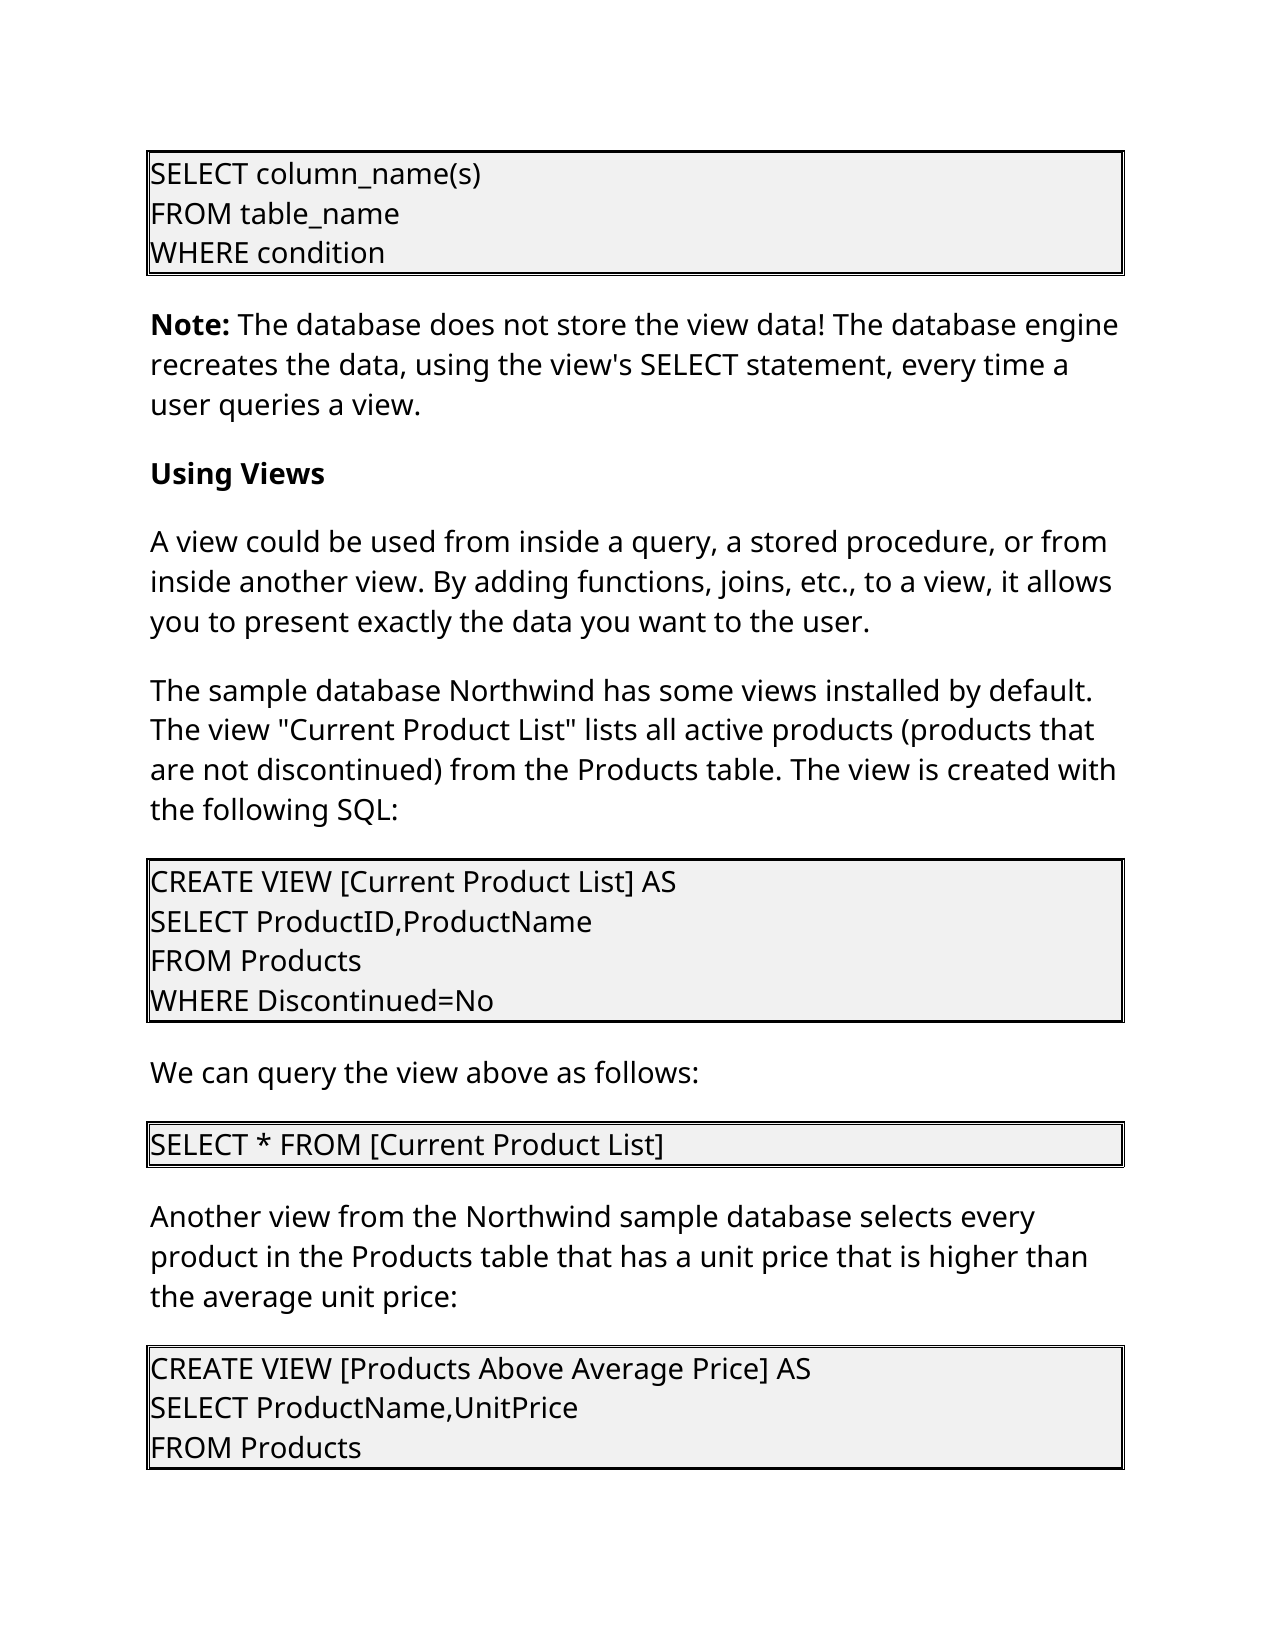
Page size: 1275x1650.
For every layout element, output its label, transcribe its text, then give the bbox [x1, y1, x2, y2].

text Another view from the Northwind sample database selects every product in the Products table that has a unit price that is higher than the average unit price: [150, 1196, 1125, 1316]
text Note: The database does not store the view data! The database engine recreates the data, using the view's SELECT statement, every time a user queries a view. [150, 305, 1125, 424]
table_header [150, 153, 1121, 272]
text A view could be used from inside a query, a stored procedure, or from inside another view. By adding functions, joins, etc., to a view, it allows you to present exactly the data you want to the user. [150, 522, 1125, 641]
text The sample database Northwind has some views installed by default. The view "Current Product List" lists all active products (products that are not discontinued) from the Products table. The view is created with the following SQL: [150, 670, 1125, 829]
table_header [150, 1348, 1121, 1467]
text We can query the view above as follows: [150, 1052, 1125, 1092]
table_header SELECT * FROM [Current Product List] [150, 1125, 1121, 1164]
table_header CREATE VIEW [Current Product List] AS SELECT ProductID,ProductName FROM Products WHERE Discontinued=No [150, 861, 1121, 1020]
subtitle Using Views [150, 453, 1125, 493]
